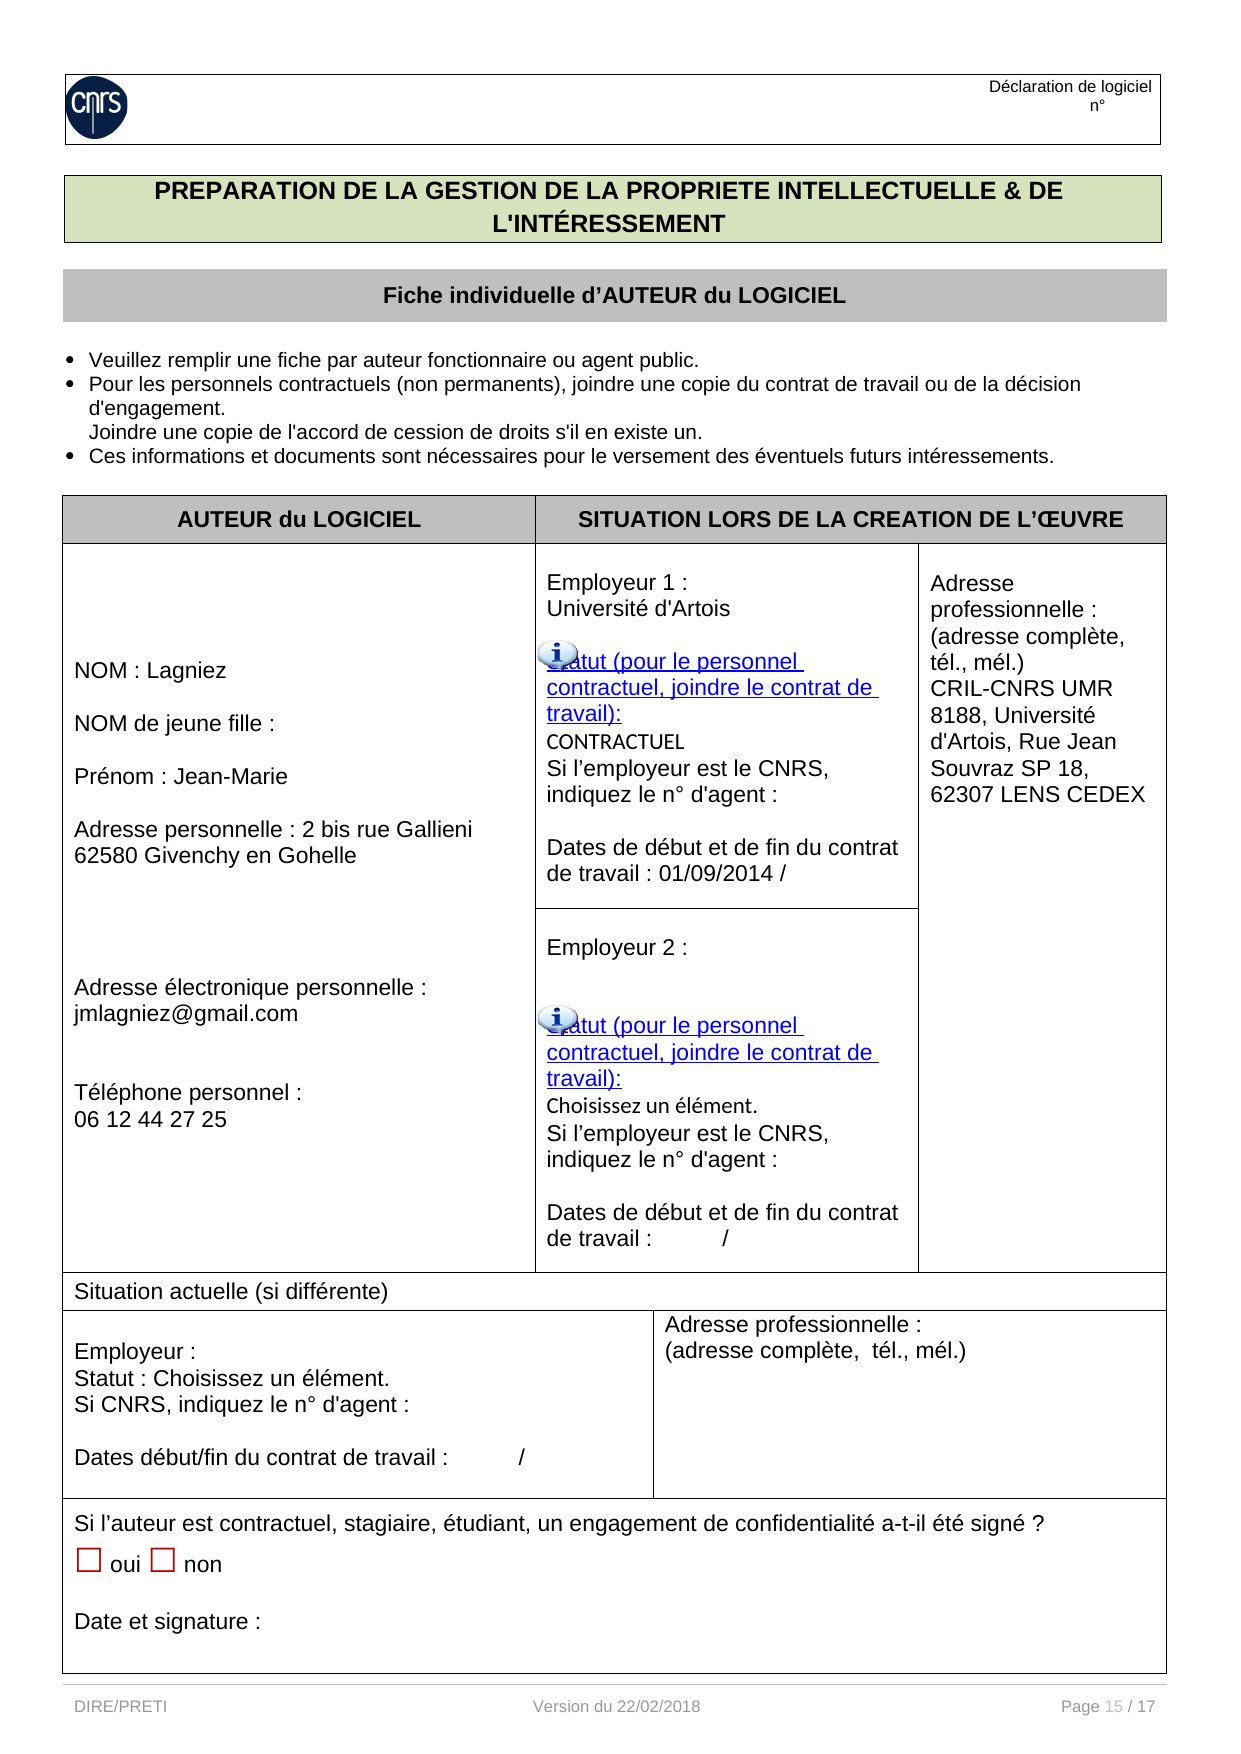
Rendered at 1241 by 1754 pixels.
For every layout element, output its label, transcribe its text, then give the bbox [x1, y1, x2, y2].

picture [537, 1005, 579, 1035]
table_cell [63, 145, 1163, 243]
table_cell Employeur 1 : Université d'Artois Statut (pour le personnel contractuel, joindre le contrat de travail): Si l’employeur est le CNRS, indiquez le n° d'agent : Dates de début et de fin du contrat de travail : 01/09/2014 / [536, 544, 918, 907]
picture [537, 640, 579, 671]
list Ces informations et documents sont nécessaires pour le versement des éventuels futurs intéressements. [66, 444, 1152, 468]
table_cell Employeur 2 : Statut (pour le personnel contractuel, joindre le contrat de travail): Si l’employeur est le CNRS, indiquez le n° d'agent : Dates de début et de fin du contrat de travail : / [536, 909, 918, 1272]
table_header Fiche individuelle d’AUTEUR du LOGICIEL [63, 269, 1167, 321]
list Veuillez remplir une fiche par auteur fonctionnaire ou agent public. [66, 348, 1152, 372]
table_header SITUATION LORS DE LA CREATION DE L’ŒUVRE [536, 496, 1166, 543]
table_cell Employeur : Statut : Si CNRS, indiquez le n° d'agent : Dates début/fin du contrat de travail : / [63, 1311, 653, 1497]
table_cell Adresse professionnelle : (adresse complète, tél., mél.) [654, 1311, 1166, 1497]
picture [66, 76, 128, 139]
text Joindre une copie de l'accord de cession de droits s'il en existe un. [89, 420, 1152, 444]
table_cell Situation actuelle (si différente) [63, 1273, 1166, 1310]
table_header AUTEUR du LOGICIEL [63, 496, 535, 543]
table_cell Adresse professionnelle : (adresse complète, tél., mél.) CRIL-CNRS UMR 8188, Université d'Artois, Rue Jean Souvraz SP 18, 62307 LENS CEDEX [919, 544, 1166, 1272]
list Pour les personnels contractuels (non permanents), joindre une copie du contrat de travail ou de la décision d'engagement. [66, 372, 1152, 420]
table_cell Si l’auteur est contractuel, stagiaire, étudiant, un engagement de confidentialité a-t-il été signé ? oui non Date et signature : [63, 1499, 1166, 1672]
table_cell NOM : Lagniez NOM de jeune fille : Prénom : Jean-Marie Adresse personnelle : 2 bis rue Gallieni 62580 Givenchy en Gohelle Adresse électronique personnelle : jmlagniez@gmail.com Téléphone personnel : 06 12 44 27 25 [63, 544, 535, 1272]
